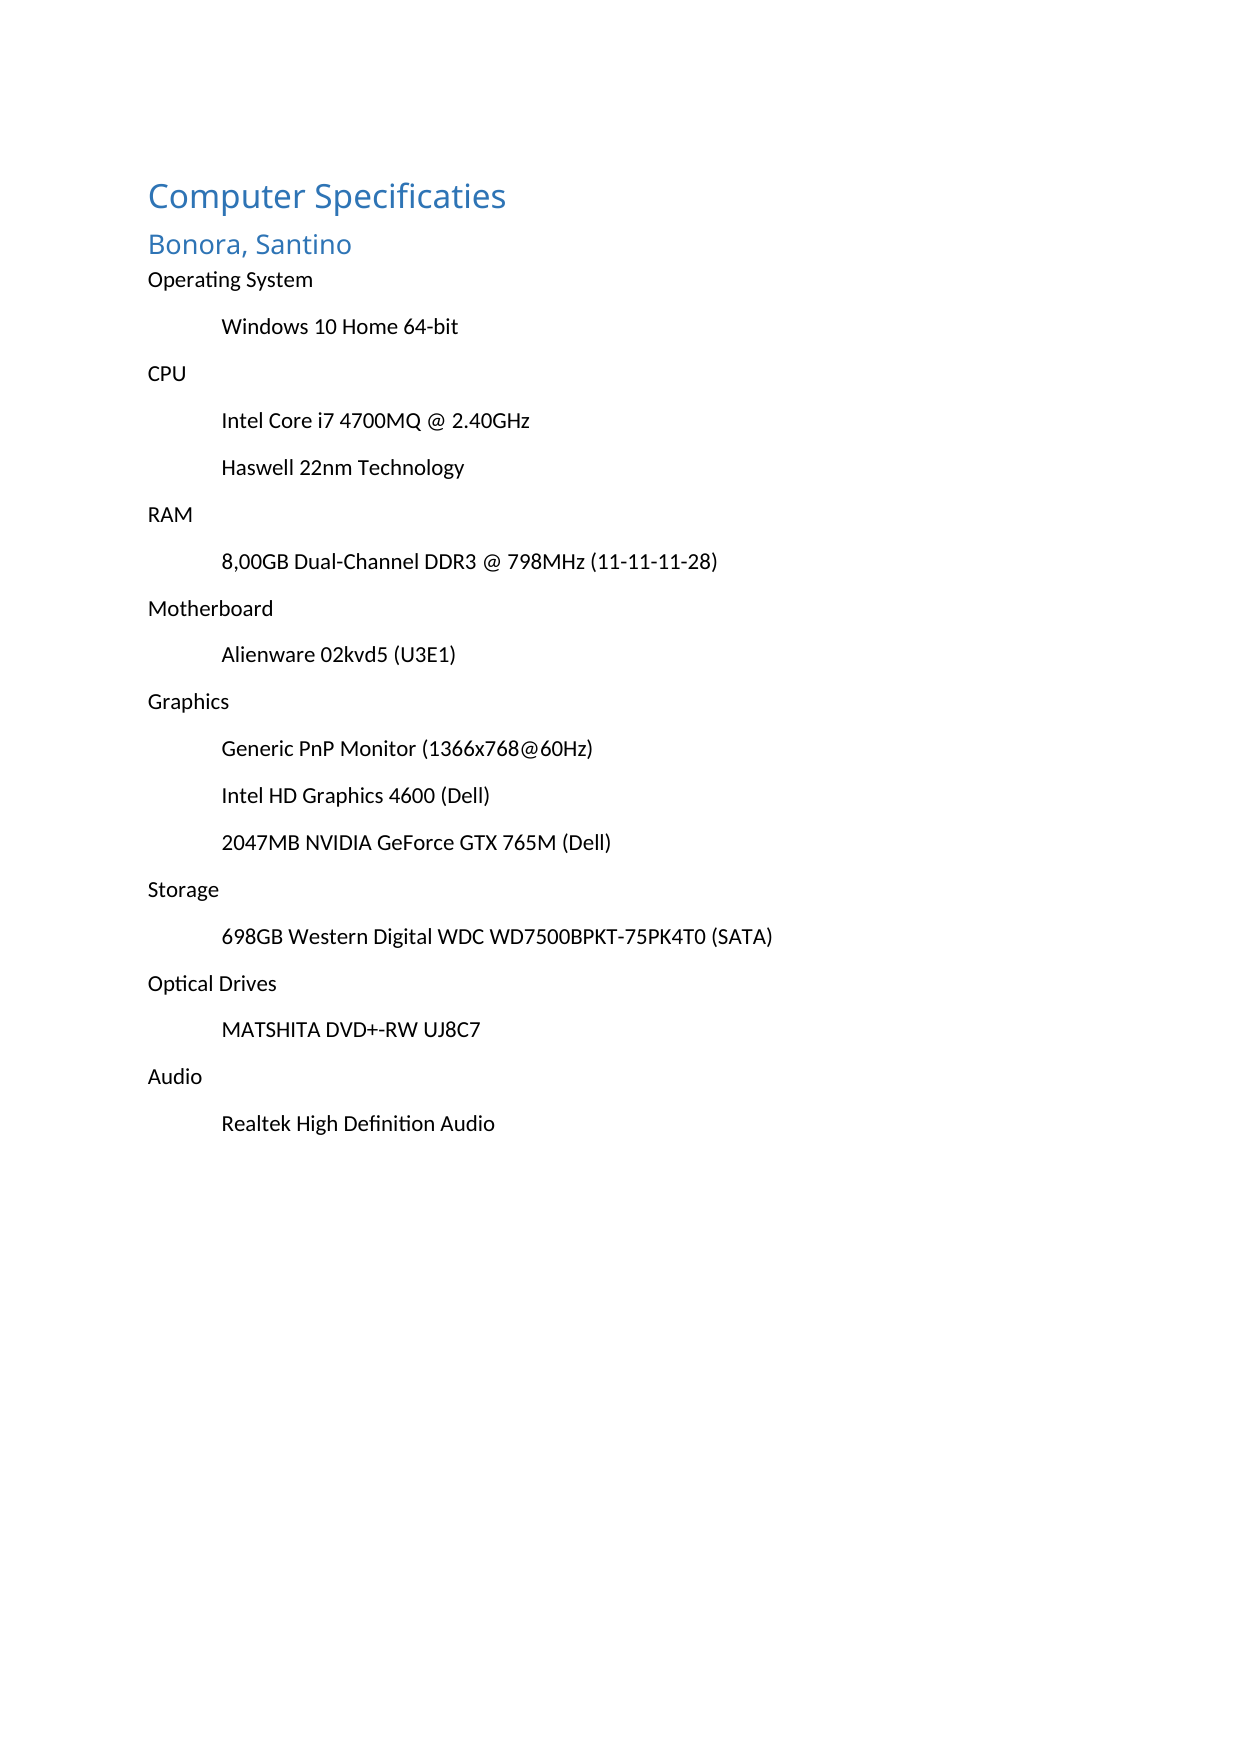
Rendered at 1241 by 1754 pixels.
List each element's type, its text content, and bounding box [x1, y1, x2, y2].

text Haswell 22nm Technology [148, 453, 1093, 481]
text Realtek High Definition Audio [148, 1109, 1093, 1137]
text RAM [148, 500, 1093, 528]
subtitle Bonora, Santino [148, 226, 1093, 263]
text Generic PnP Monitor (1366x768@60Hz) [148, 734, 1093, 762]
text MATSHITA DVD+-RW UJ8C7 [148, 1016, 1093, 1043]
text Optical Drives [148, 969, 1093, 997]
text CPU [148, 359, 1093, 387]
text Audio [148, 1062, 1093, 1090]
text Graphics [148, 687, 1093, 715]
text Intel Core i7 4700MQ @ 2.40GHz [148, 406, 1093, 434]
text 698GB Western Digital WDC WD7500BPKT-75PK4T0 (SATA) [148, 922, 1093, 950]
text 2047MB NVIDIA GeForce GTX 765M (Dell) [148, 828, 1093, 856]
text Intel HD Graphics 4600 (Dell) [148, 781, 1093, 809]
text Alienware 02kvd5 (U3E1) [148, 641, 1093, 668]
text Storage [148, 875, 1093, 903]
text Operating System [148, 266, 1093, 293]
text Windows 10 Home 64-bit [148, 312, 1093, 340]
subtitle Computer Specificaties [148, 173, 1093, 218]
text Motherboard [148, 594, 1093, 622]
text 8,00GB Dual-Channel DDR3 @ 798MHz (11-11-11-28) [148, 547, 1093, 575]
